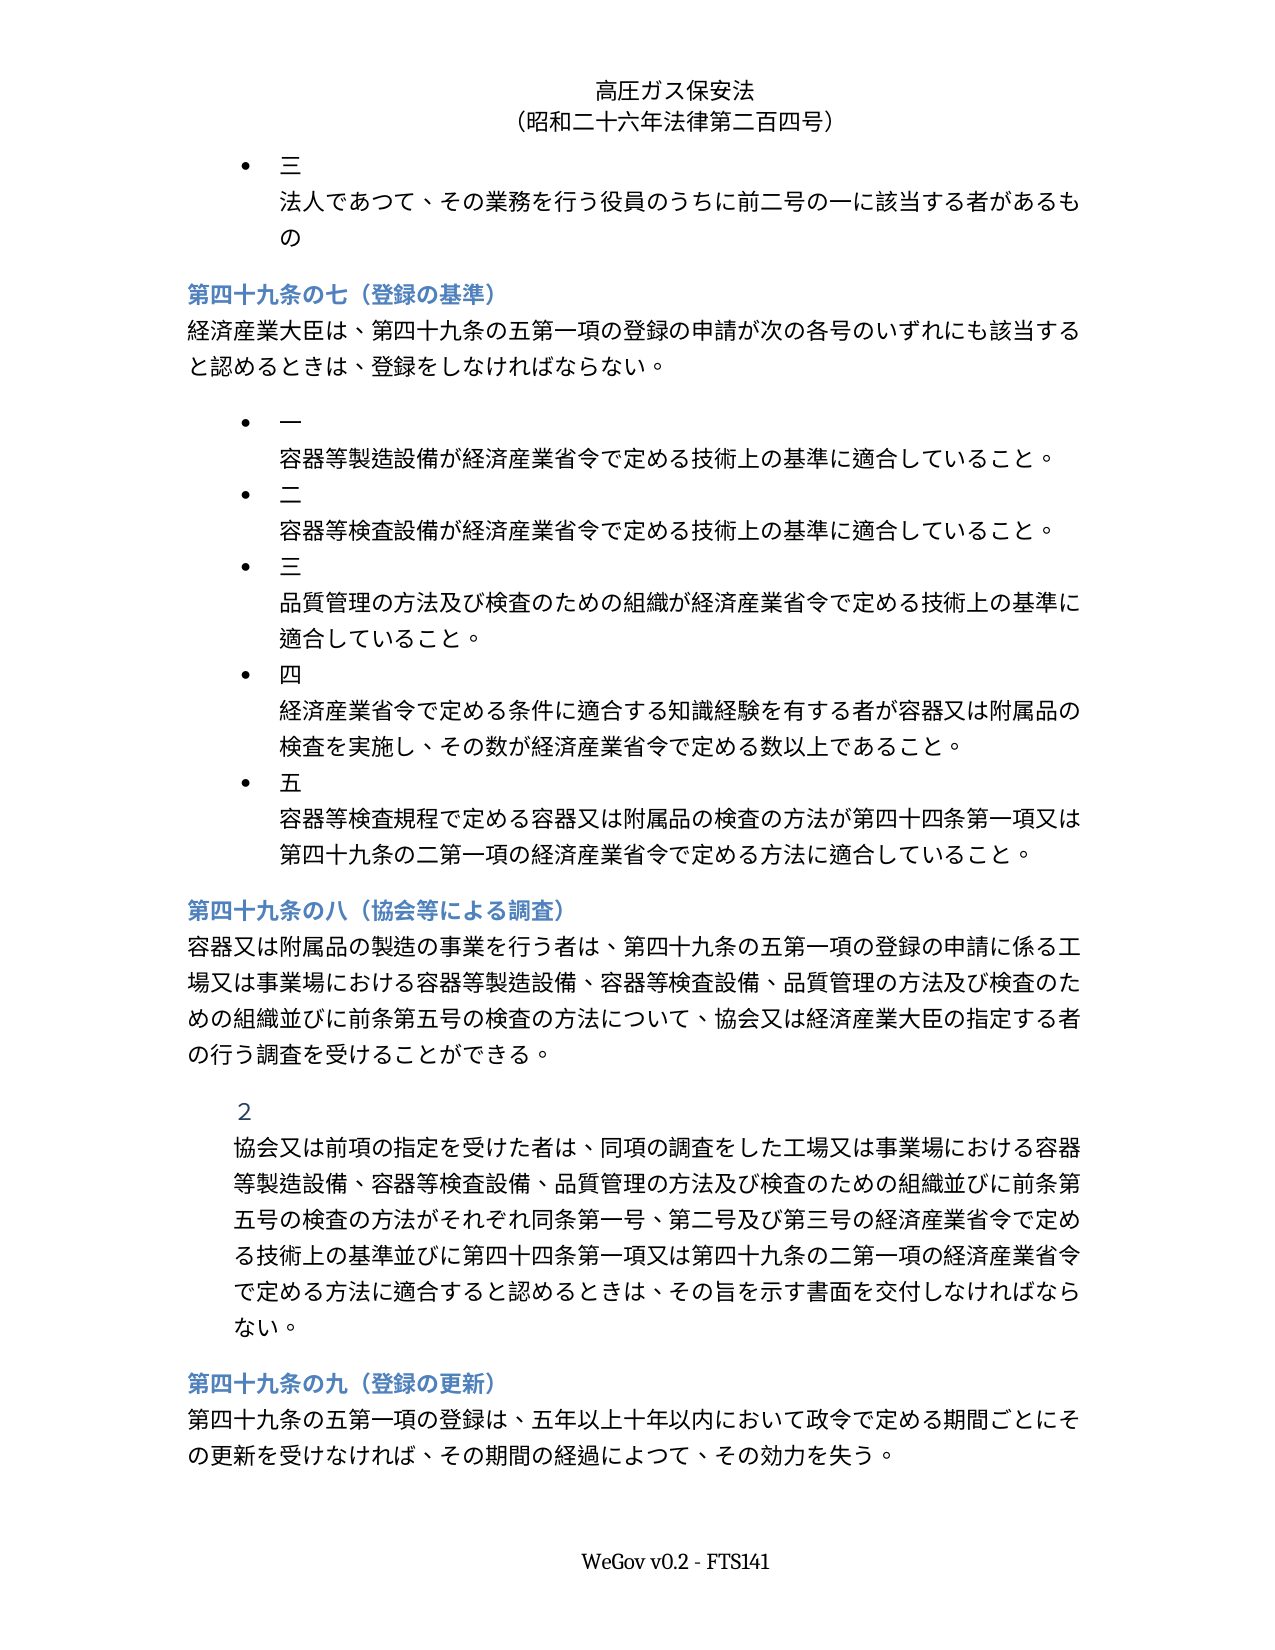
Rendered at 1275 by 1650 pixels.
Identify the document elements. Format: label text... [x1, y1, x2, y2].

subtitle 第四十九条の八（協会等による調査） [187, 895, 1087, 927]
text 容器又は附属品の製造の事業を行う者は、第四十九条の五第一項の登録の申請に係る工場又は事業場における容器等製造設備、容器等検査設備、品質管理の方法及び検査のための組織並びに前条第五号の検査の方法について、協会又は経済産業大臣の指定する者の行う調査を受けることができる。 [187, 931, 1087, 1070]
text 経済産業大臣は、第四十九条の五第一項の登録の申請が次の各号のいずれにも該当すると認めるときは、登録をしなければならない。 [187, 314, 1087, 382]
list 一 容器等製造設備が経済産業省令で定める技術上の基準に適合していること。 [242, 407, 1087, 474]
list 五 容器等検査規程で定める容器又は附属品の検査の方法が第四十四条第一項又は第四十九条の二第一項の経済産業省令で定める方法に適合していること。 [242, 767, 1087, 870]
list 四 経済産業省令で定める条件に適合する知識経験を有する者が容器又は附属品の検査を実施し、その数が経済産業省令で定める数以上であること。 [242, 659, 1087, 762]
text 第四十九条の五第一項の登録は、五年以上十年以内において政令で定める期間ごとにその更新を受けなければ、その期間の経過によつて、その効力を失う。 [187, 1404, 1087, 1471]
subtitle 第四十九条の七（登録の基準） [187, 279, 1087, 310]
subtitle 第四十九条の九（登録の更新） [187, 1368, 1087, 1399]
subtitle ２ [233, 1096, 1087, 1127]
list 三 品質管理の方法及び検査のための組織が経済産業省令で定める技術上の基準に適合していること。 [242, 551, 1087, 654]
list 三 法人であつて、その業務を行う役員のうちに前二号の一に該当する者があるもの [242, 150, 1087, 253]
text 協会又は前項の指定を受けた者は、同項の調査をした工場又は事業場における容器等製造設備、容器等検査設備、品質管理の方法及び検査のための組織並びに前条第五号の検査の方法がそれぞれ同条第一号、第二号及び第三号の経済産業省令で定める技術上の基準並びに第四十四条第一項又は第四十九条の二第一項の経済産業省令で定める方法に適合すると認めるときは、その旨を示す書面を交付しなければならない。 [233, 1132, 1087, 1343]
list 二 容器等検査設備が経済産業省令で定める技術上の基準に適合していること。 [242, 479, 1087, 546]
